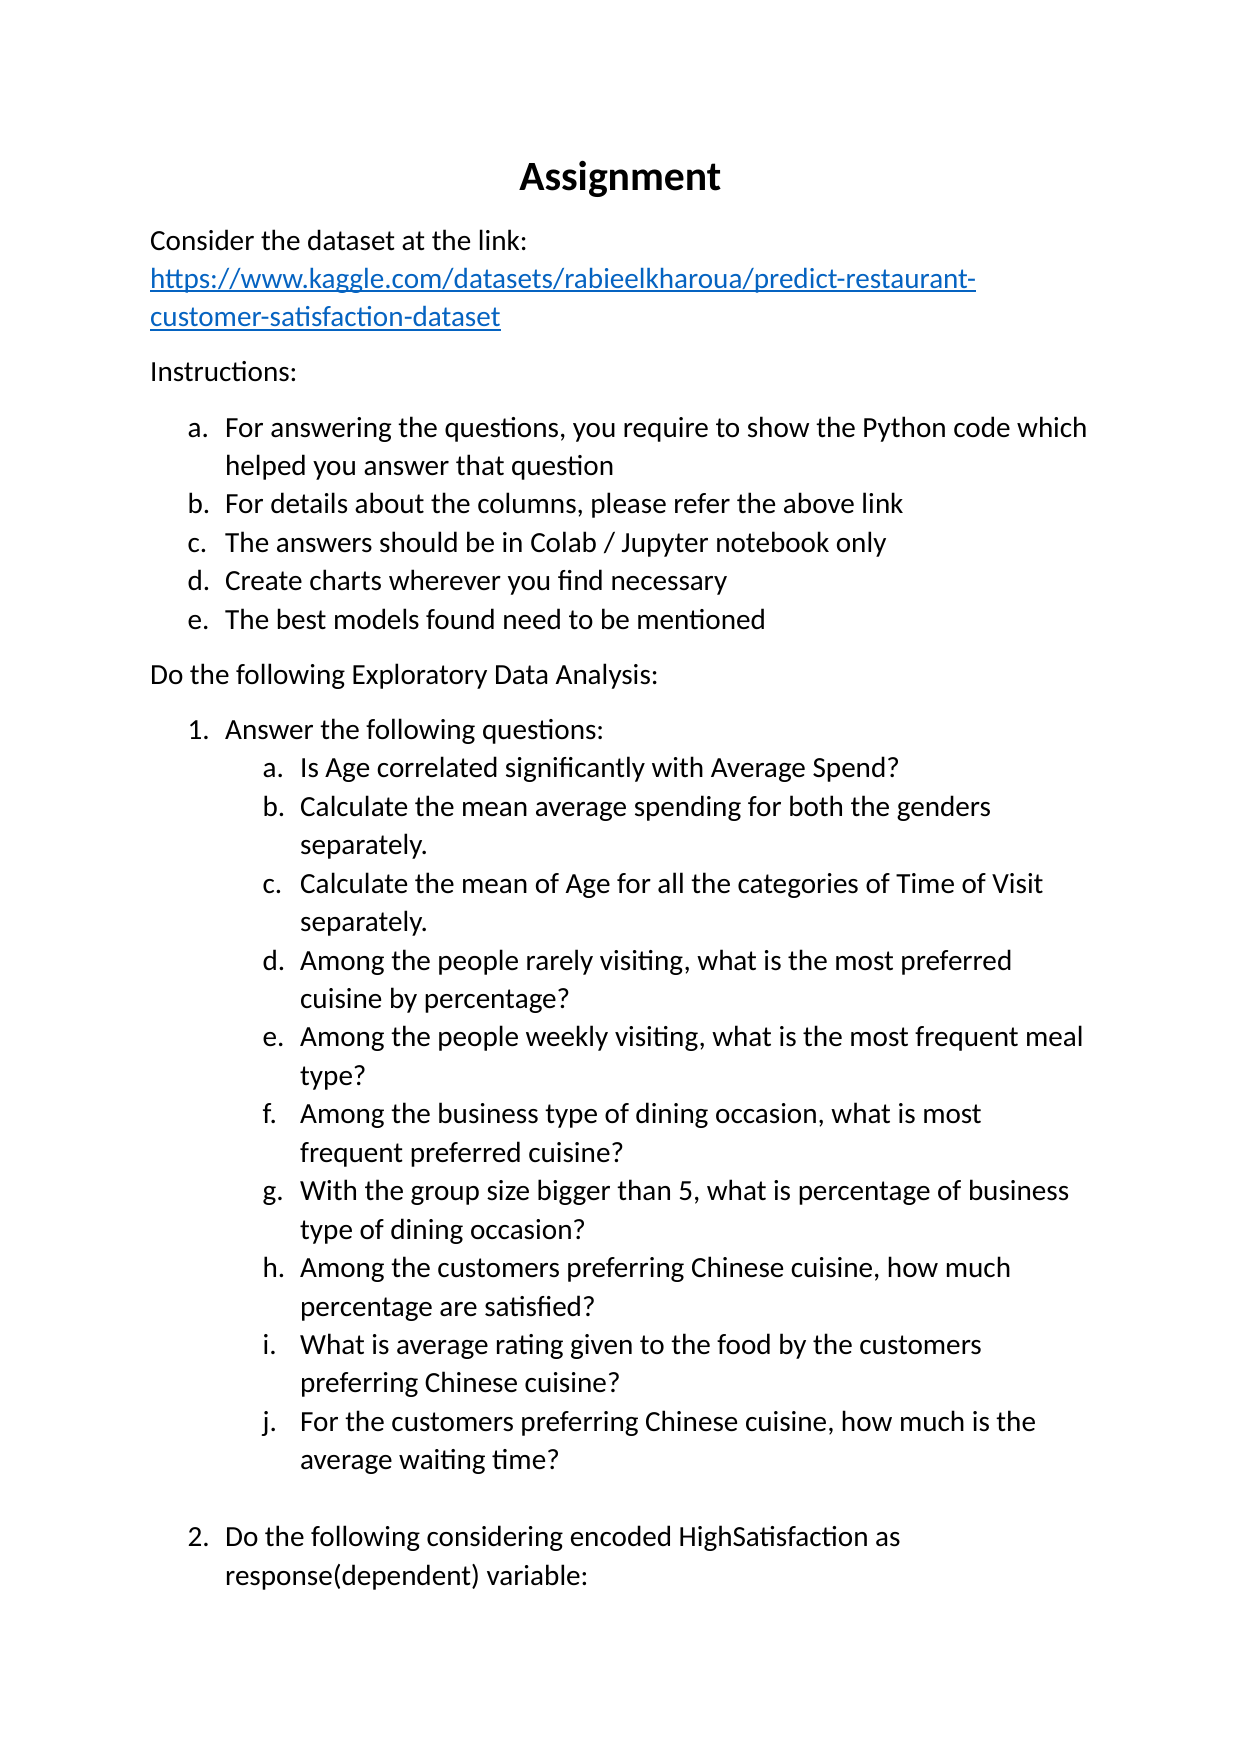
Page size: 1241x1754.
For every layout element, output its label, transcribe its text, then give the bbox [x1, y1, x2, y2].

text Assignment [150, 150, 1090, 201]
list Among the people rarely visiting, what is the most preferred cuisine by percentage? [262, 942, 1090, 1016]
list For the customers preferring Chinese cuisine, how much is the average waiting time? [262, 1403, 1090, 1477]
list For details about the columns, please refer the above link [187, 486, 1090, 521]
text Instructions: [150, 353, 1090, 389]
list Among the business type of dining occasion, what is most frequent preferred cuisine? [262, 1095, 1090, 1169]
list Among the customers preferring Chinese cuisine, how much percentage are satisfied? [262, 1249, 1090, 1323]
list Calculate the mean of Age for all the categories of Time of Visit separately. [262, 865, 1090, 939]
list Create charts wherever you find necessary [187, 562, 1090, 598]
list Answer the following questions: [187, 711, 1090, 747]
text Consider the dataset at the link: https://www.kaggle.com/datasets/rabieelkharoua/predict-restaurant-customer-satisfaction-dataset [150, 222, 1090, 334]
list Among the people weekly visiting, what is the most frequent meal type? [262, 1018, 1090, 1093]
list Do the following considering encoded HighSatisfaction as response(dependent) variable: [187, 1518, 1090, 1592]
text Do the following Exploratory Data Analysis: [150, 656, 1090, 692]
list The answers should be in Colab / Jupyter notebook only [187, 524, 1090, 559]
list What is average rating given to the food by the customers preferring Chinese cuisine? [262, 1326, 1090, 1400]
list For answering the questions, you require to show the Python code which helped you answer that question [187, 409, 1090, 483]
list Is Age correlated significantly with Average Spend? [262, 749, 1090, 785]
list Calculate the mean average spending for both the genders separately. [262, 788, 1090, 862]
list The best models found need to be mentioned [187, 601, 1090, 636]
list With the group size bigger than 5, what is percentage of business type of dining occasion? [262, 1172, 1090, 1246]
